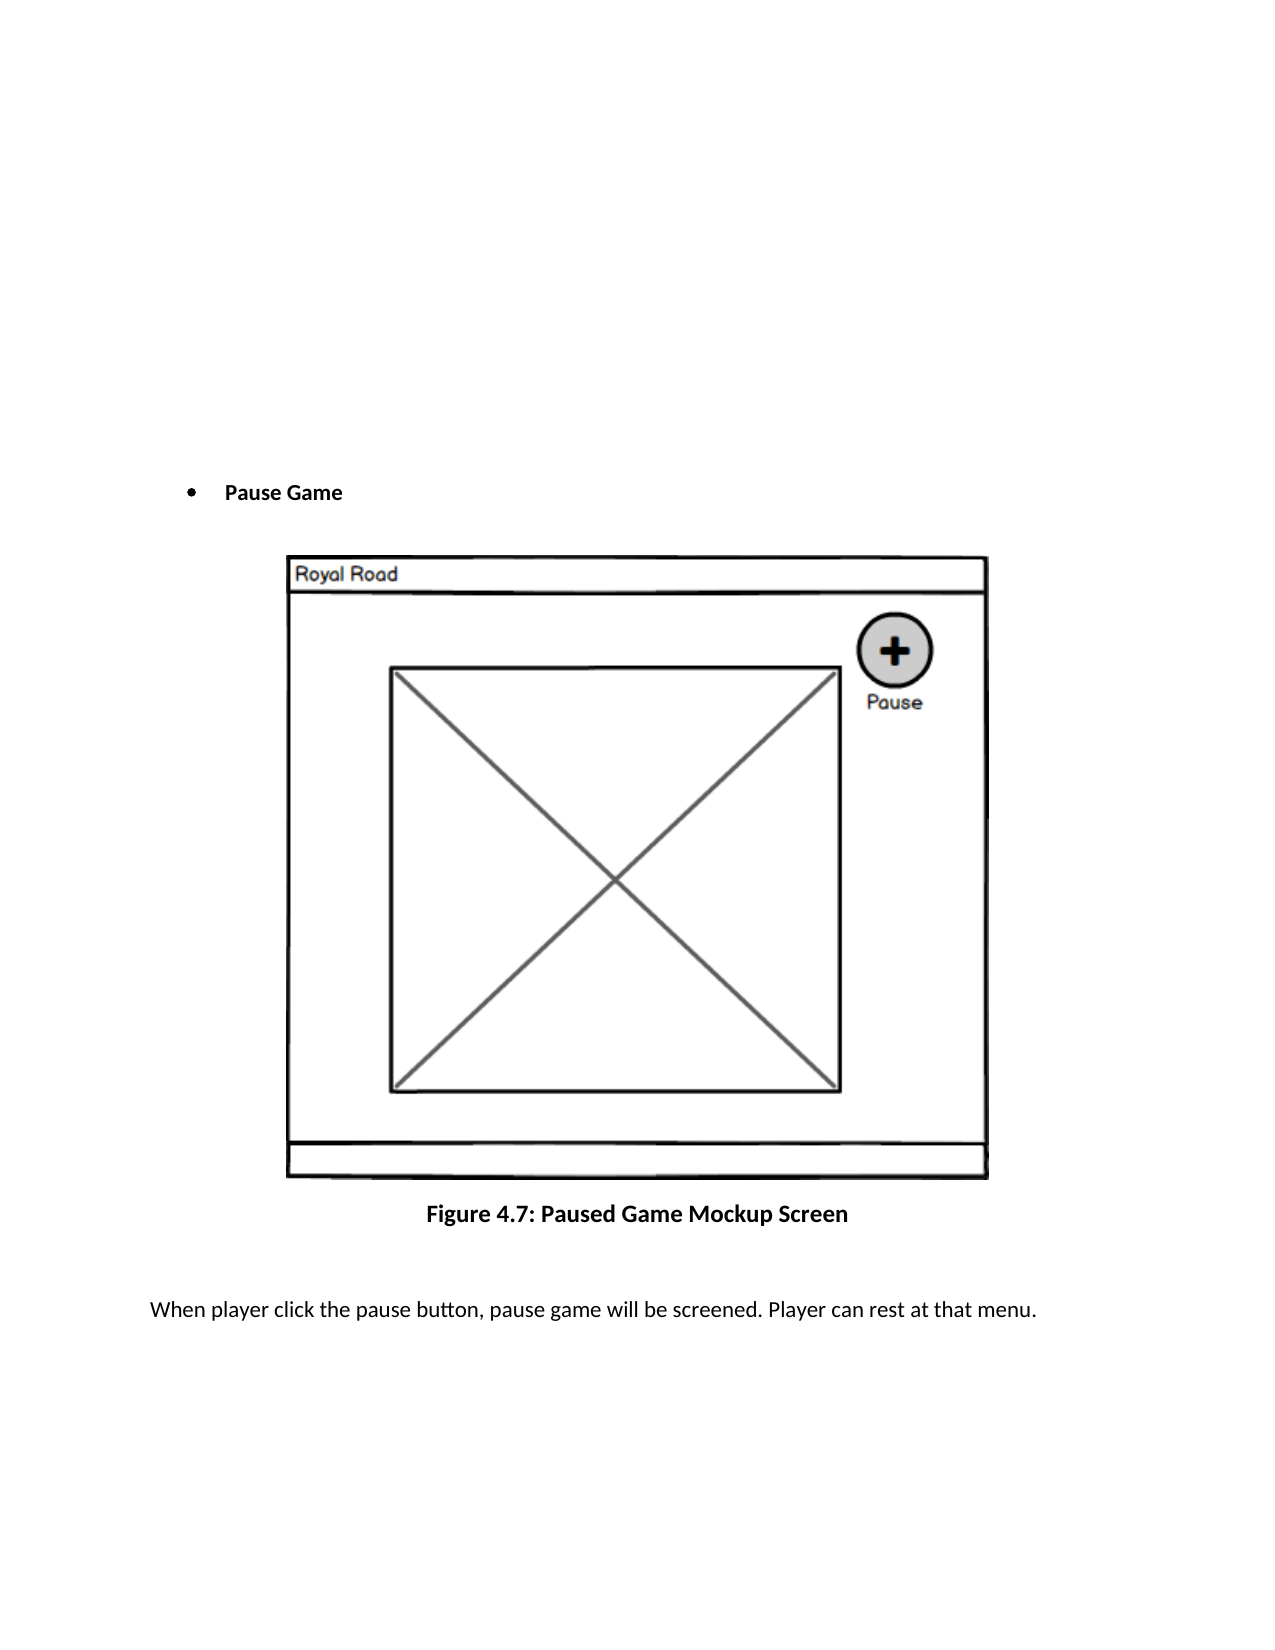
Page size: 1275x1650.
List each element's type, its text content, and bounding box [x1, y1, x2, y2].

text When player click the pause button, pause game will be screened. Player can rest at that menu. [150, 1295, 1125, 1323]
text Figure 4.7: Paused Game Mockup Screen [150, 1198, 1125, 1229]
picture [286, 555, 989, 1180]
list Pause Game [187, 478, 1125, 506]
